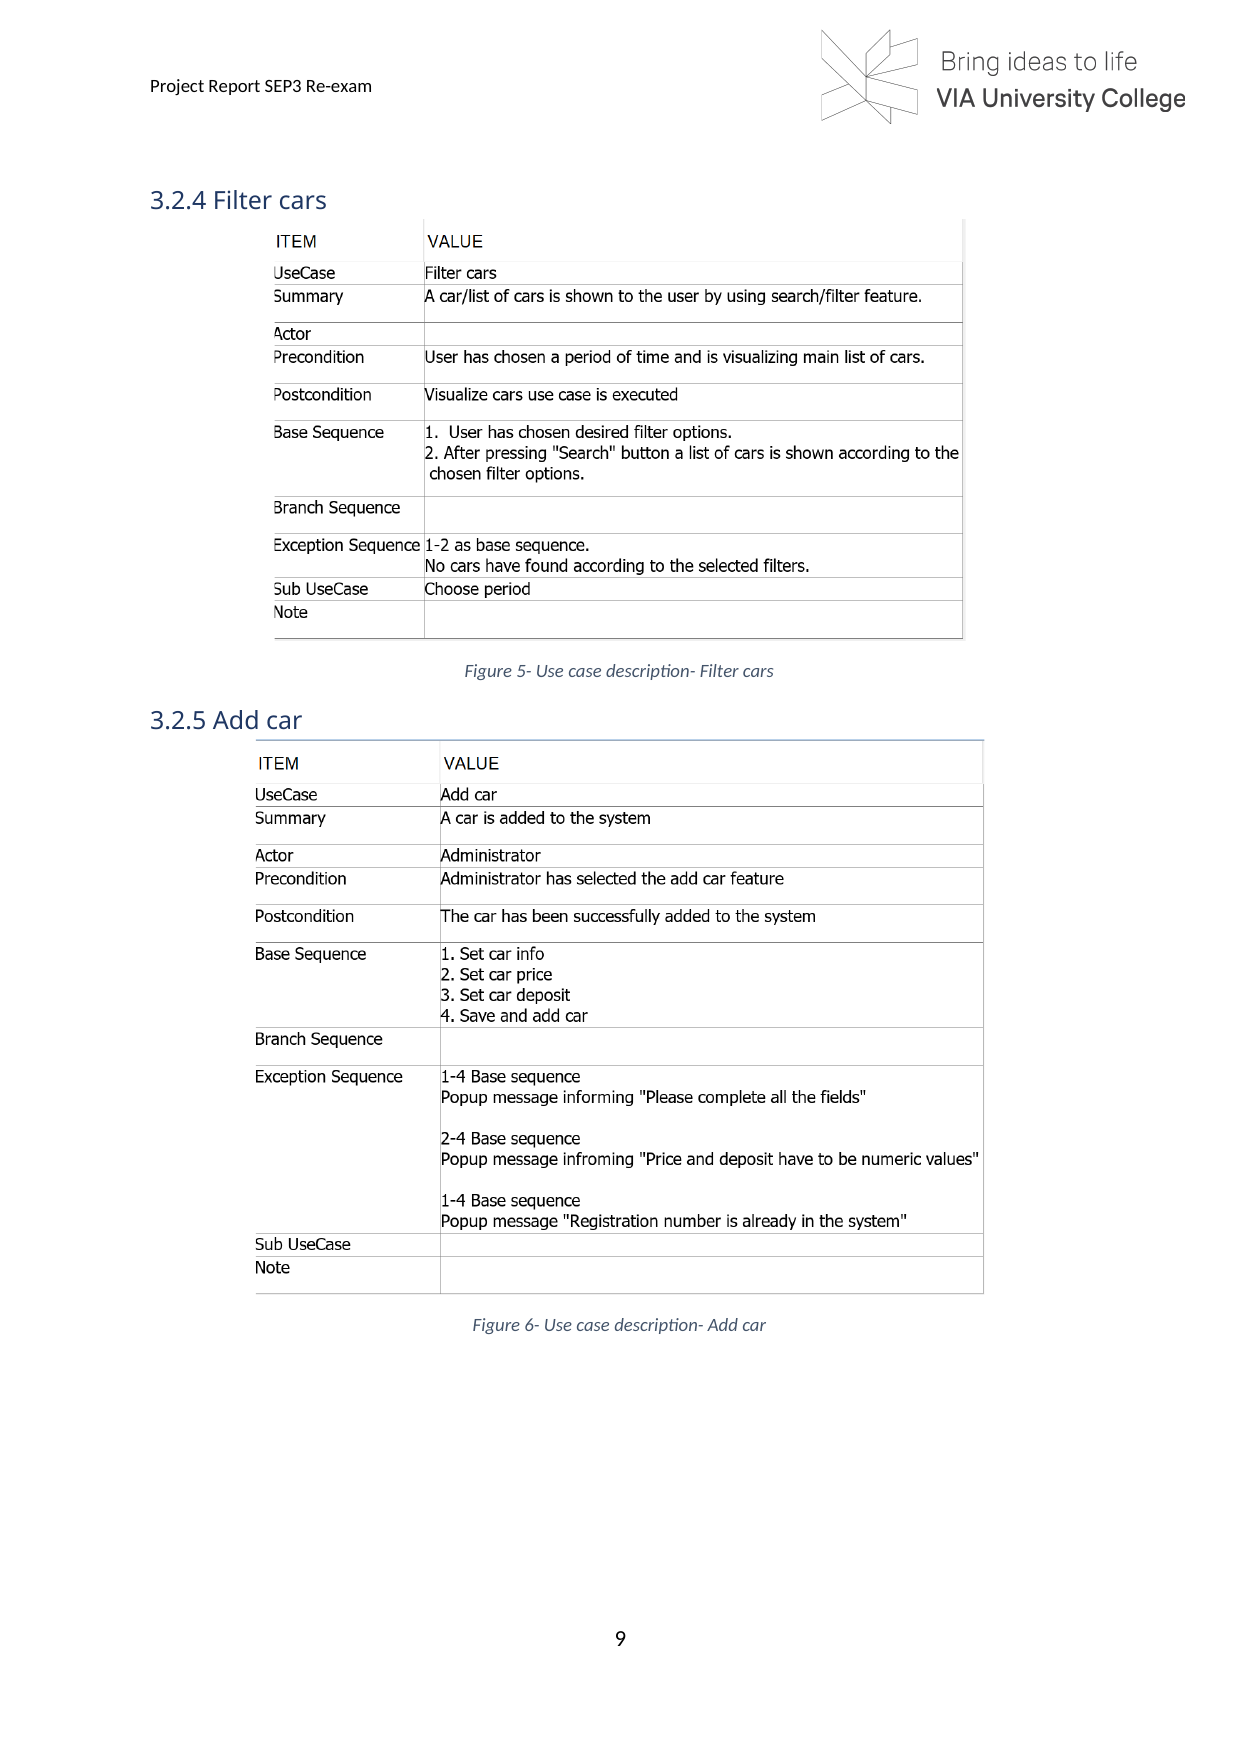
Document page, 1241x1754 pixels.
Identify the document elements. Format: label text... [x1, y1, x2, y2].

picture [274, 219, 966, 641]
picture [255, 739, 985, 1295]
subtitle 3.2.4 Filter cars [150, 183, 1090, 217]
picture [821, 29, 918, 124]
subtitle 3.2.5 Add car [150, 703, 1090, 737]
picture [936, 88, 1185, 112]
picture [940, 48, 1157, 84]
